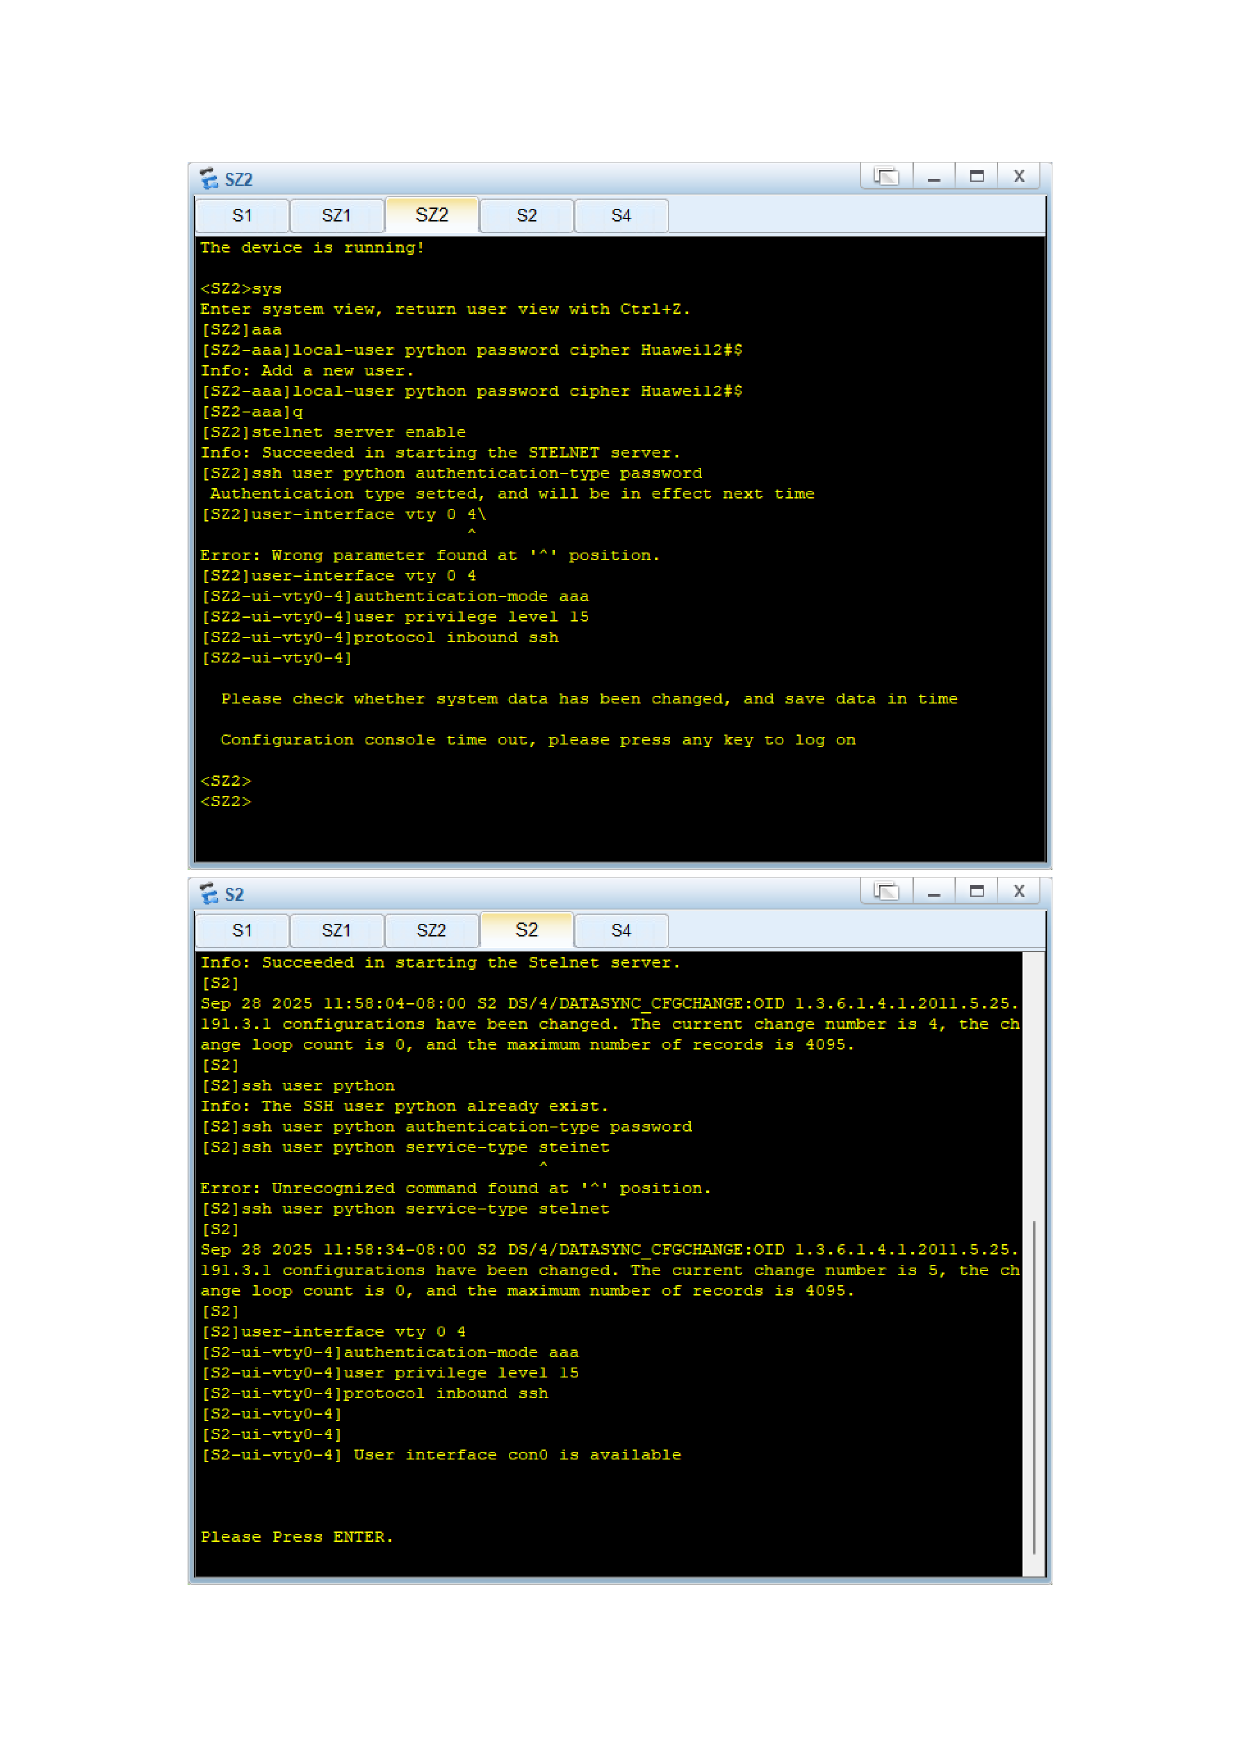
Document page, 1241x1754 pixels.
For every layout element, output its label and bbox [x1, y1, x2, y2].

picture [187, 162, 1053, 870]
picture [187, 877, 1053, 1585]
